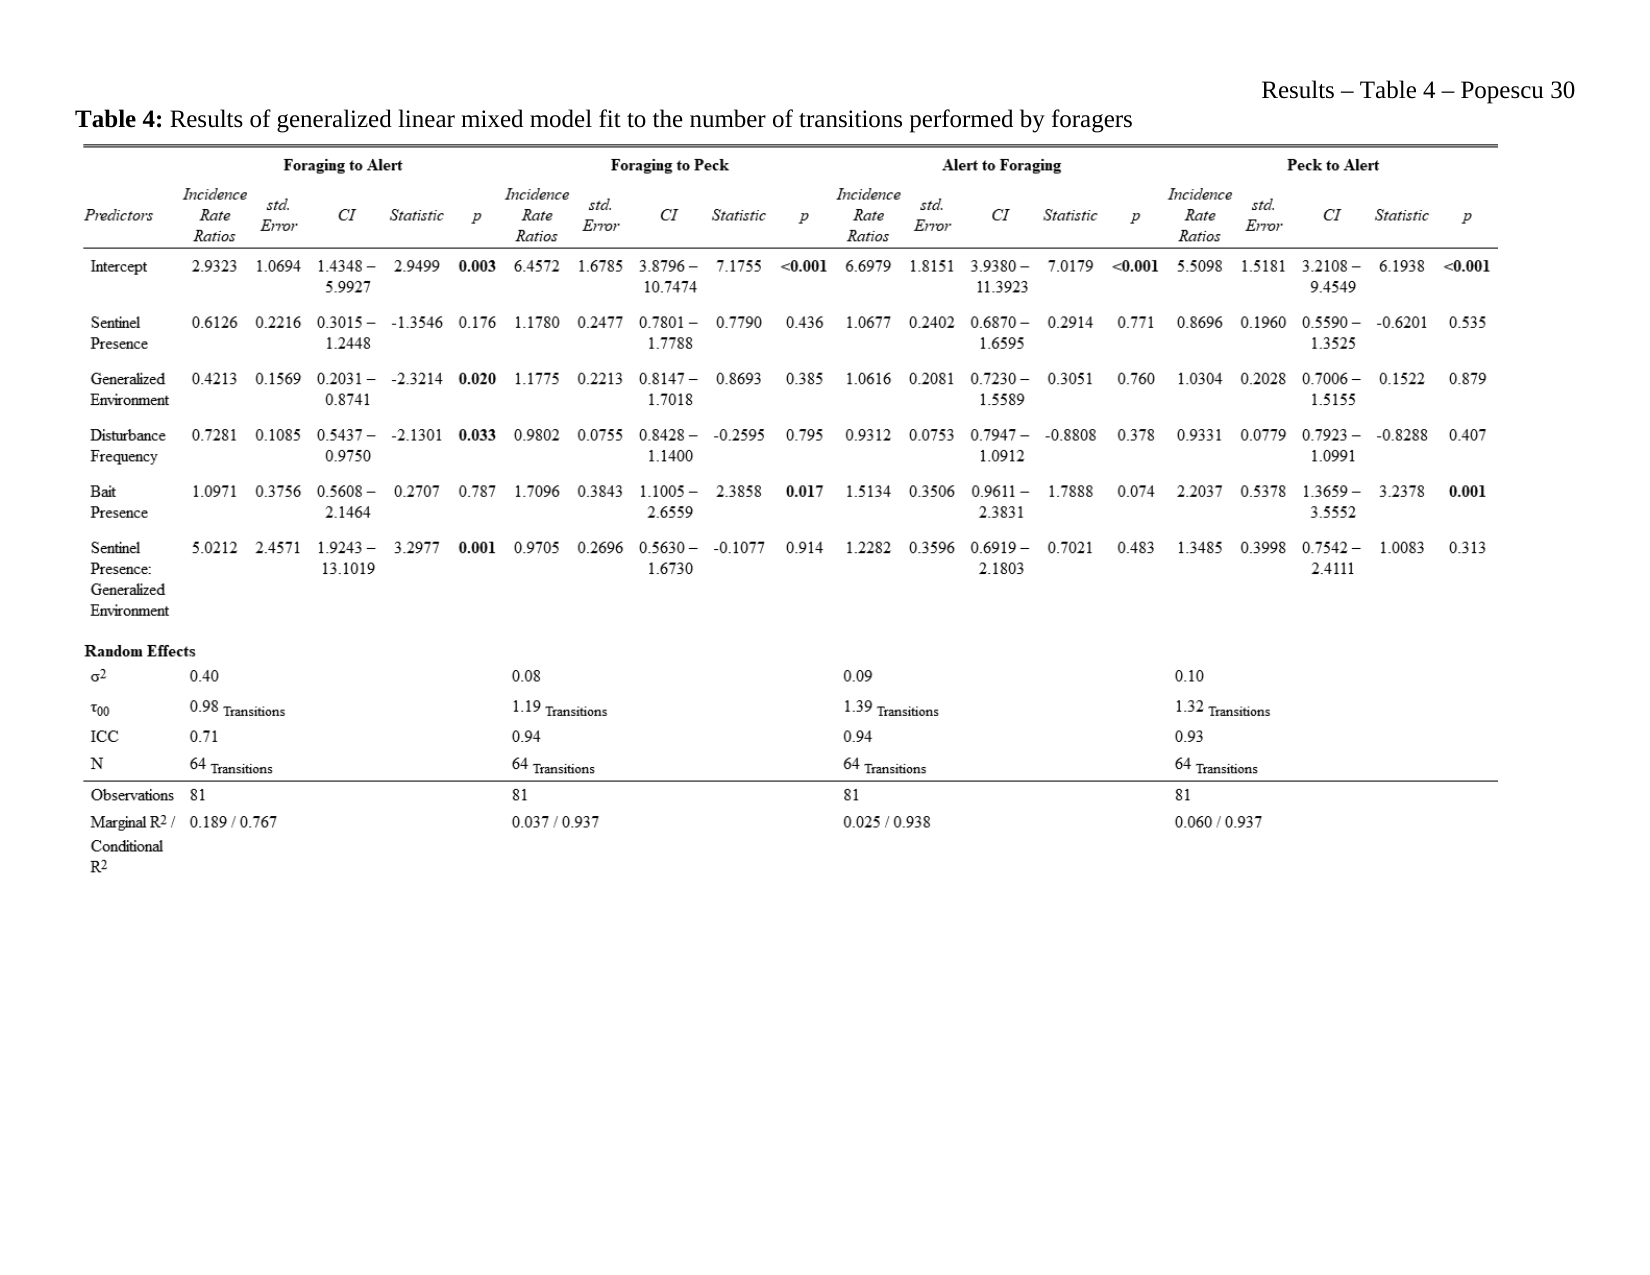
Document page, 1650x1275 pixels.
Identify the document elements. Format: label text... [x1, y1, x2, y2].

picture [75, 136, 1498, 912]
